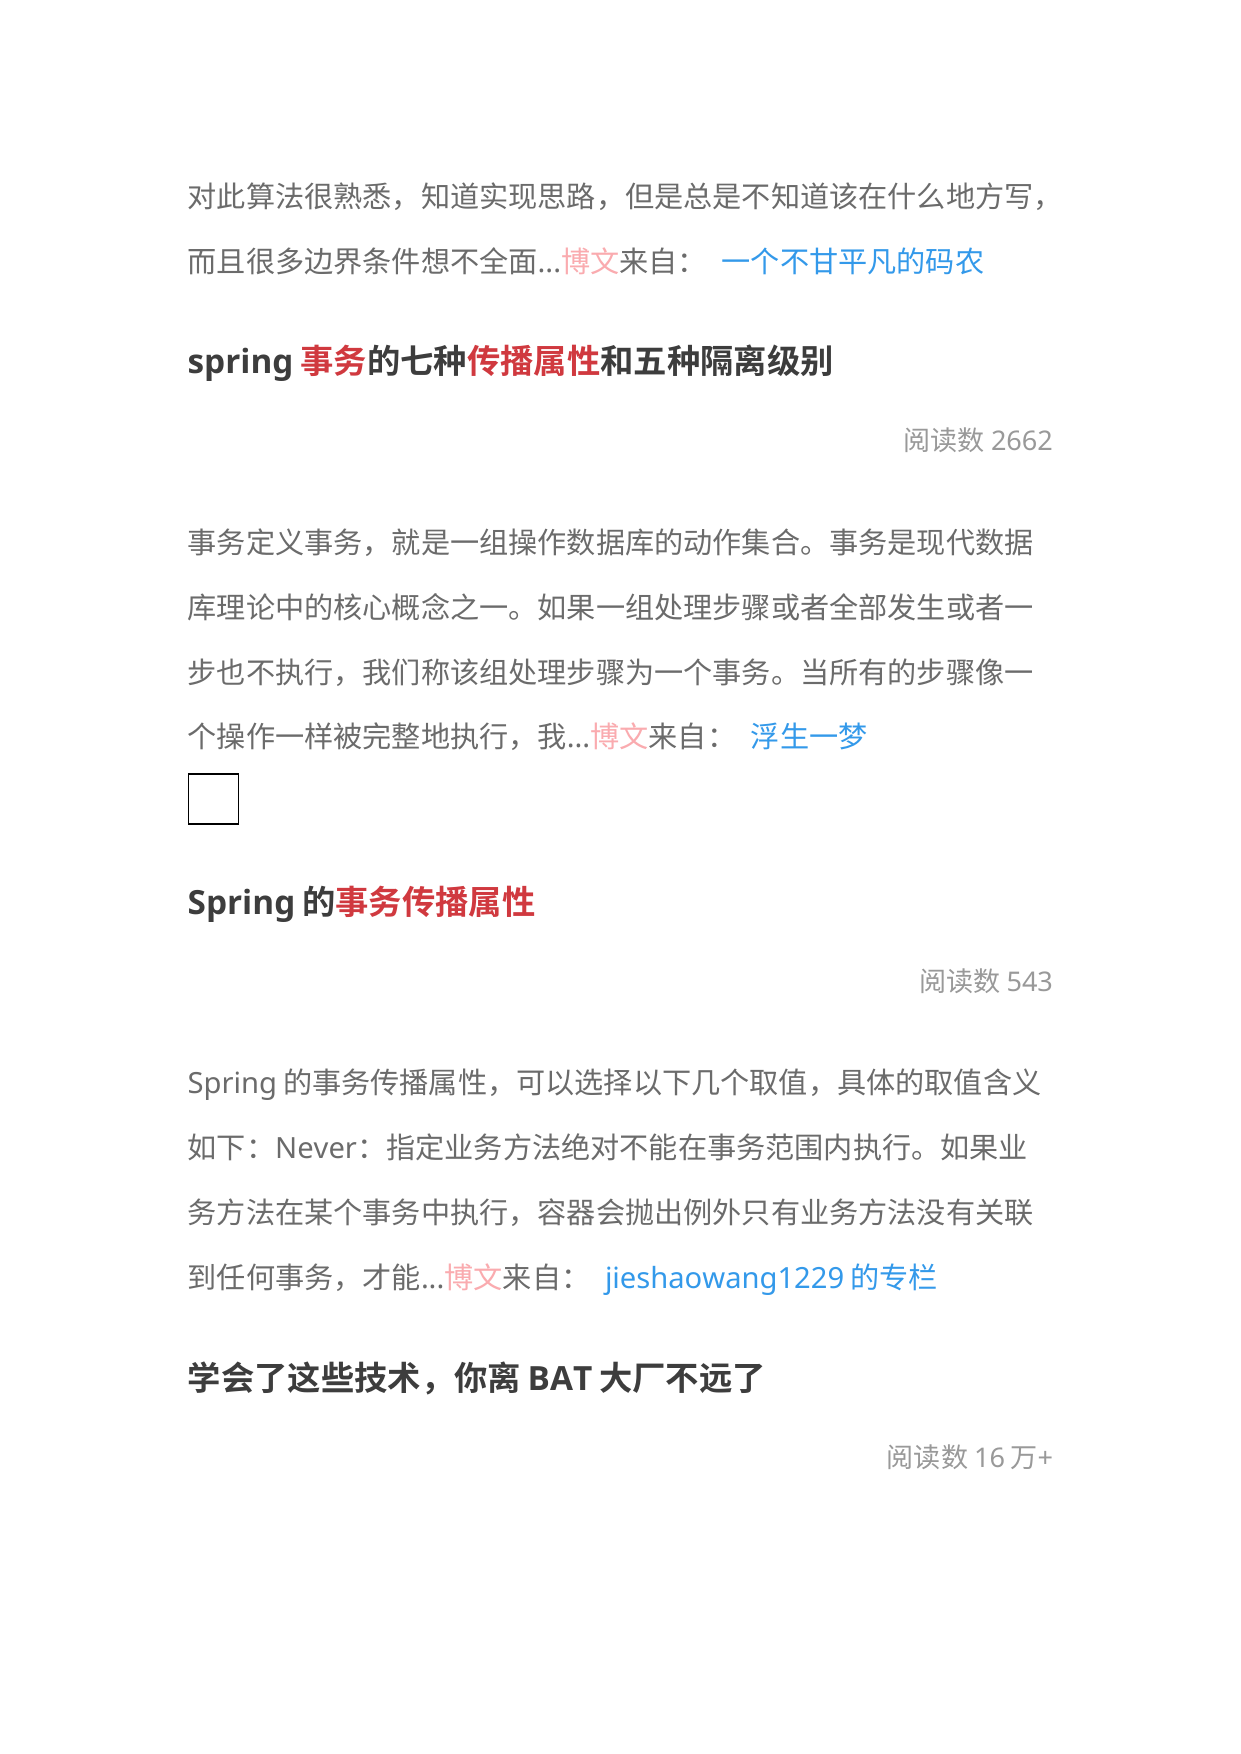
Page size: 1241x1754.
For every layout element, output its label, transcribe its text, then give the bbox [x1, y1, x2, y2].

subtitle spring事务的七种传播属性和五种隔离级别 [187, 327, 1053, 392]
text Spring的事务传播属性，可以选择以下几个取值，具体的取值含义如下：Never：指定业务方法绝对不能在事务范围内执行。如果业务方法在某个事务中执行，容器会抛出例外只有业务方法没有关联到任何事务，才能...博文来自： jieshaowang1229的专栏 [187, 1049, 1053, 1309]
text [187, 162, 1053, 292]
subtitle 学会了这些技术，你离BAT大厂不远了 [187, 1343, 1053, 1408]
text 阅读数 543 [187, 947, 1053, 1012]
text 阅读数 2662 [187, 406, 1053, 471]
subtitle Spring的事务传播属性 [187, 867, 1053, 932]
text 事务定义事务，就是一组操作数据库的动作集合。事务是现代数据库理论中的核心概念之一。如果一组处理步骤或者全部发生或者一步也不执行，我们称该组处理步骤为一个事务。当所有的步骤像一个操作一样被完整地执行，我...博文来自： 浮生一梦 [187, 508, 1053, 768]
text 阅读数 16万+ [187, 1423, 1053, 1488]
